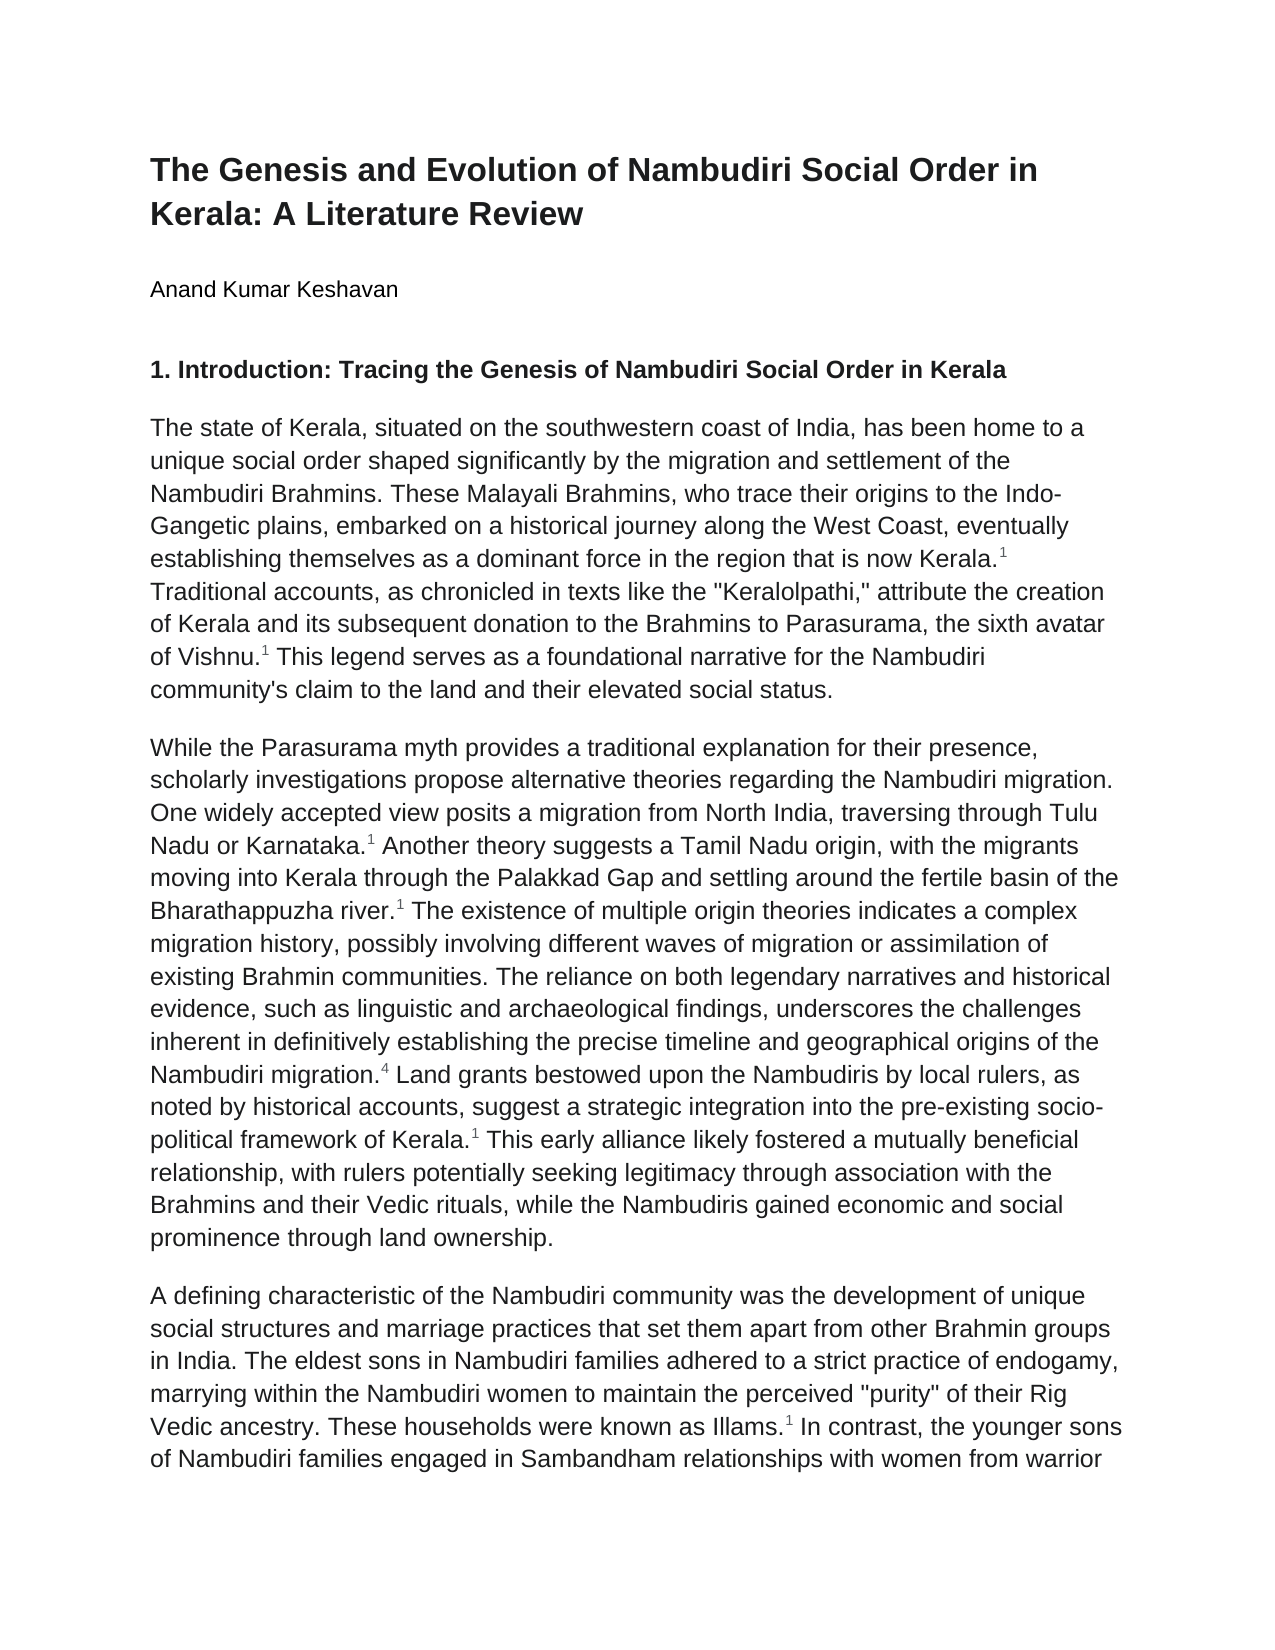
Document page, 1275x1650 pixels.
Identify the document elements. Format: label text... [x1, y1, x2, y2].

text Anand Kumar Keshavan [150, 276, 1125, 303]
text The state of Kerala, situated on the southwestern coast of India, has been home to a unique social order shaped significantly by the migration and settlement of the Nambudiri Brahmins. These Malayali Brahmins, who trace their origins to the Indo-Gangetic plains, embarked on a historical journey along the West Coast, eventually establishing themselves as a dominant force in the region that is now Kerala.1 Traditional accounts, as chronicled in texts like the "Keralolpathi," attribute the creation of Kerala and its subsequent donation to the Brahmins to Parasurama, the sixth avatar of Vishnu.1 This legend serves as a foundational narrative for the Nambudiri community's claim to the land and their elevated social status. [150, 413, 1125, 703]
text 1. Introduction: Tracing the Genesis of Nambudiri Social Order in Kerala [150, 355, 1125, 384]
text While the Parasurama myth provides a traditional explanation for their presence, scholarly investigations propose alternative theories regarding the Nambudiri migration. One widely accepted view posits a migration from North India, traversing through Tulu Nadu or Karnataka.1 Another theory suggests a Tamil Nadu origin, with the migrants moving into Kerala through the Palakkad Gap and settling around the fertile basin of the Bharathappuzha river.1 The existence of multiple origin theories indicates a complex migration history, possibly involving different waves of migration or assimilation of existing Brahmin communities. The reliance on both legendary narratives and historical evidence, such as linguistic and archaeological findings, underscores the challenges inherent in definitively establishing the precise timeline and geographical origins of the Nambudiri migration.4 Land grants bestowed upon the Nambudiris by local rulers, as noted by historical accounts, suggest a strategic integration into the pre-existing socio-political framework of Kerala.1 This early alliance likely fostered a mutually beneficial relationship, with rulers potentially seeking legitimacy through association with the Brahmins and their Vedic rituals, while the Nambudiris gained economic and social prominence through land ownership. [150, 732, 1125, 1252]
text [150, 1281, 1125, 1473]
subtitle The Genesis and Evolution of Nambudiri Social Order in Kerala: A Literature Review [150, 150, 1125, 232]
